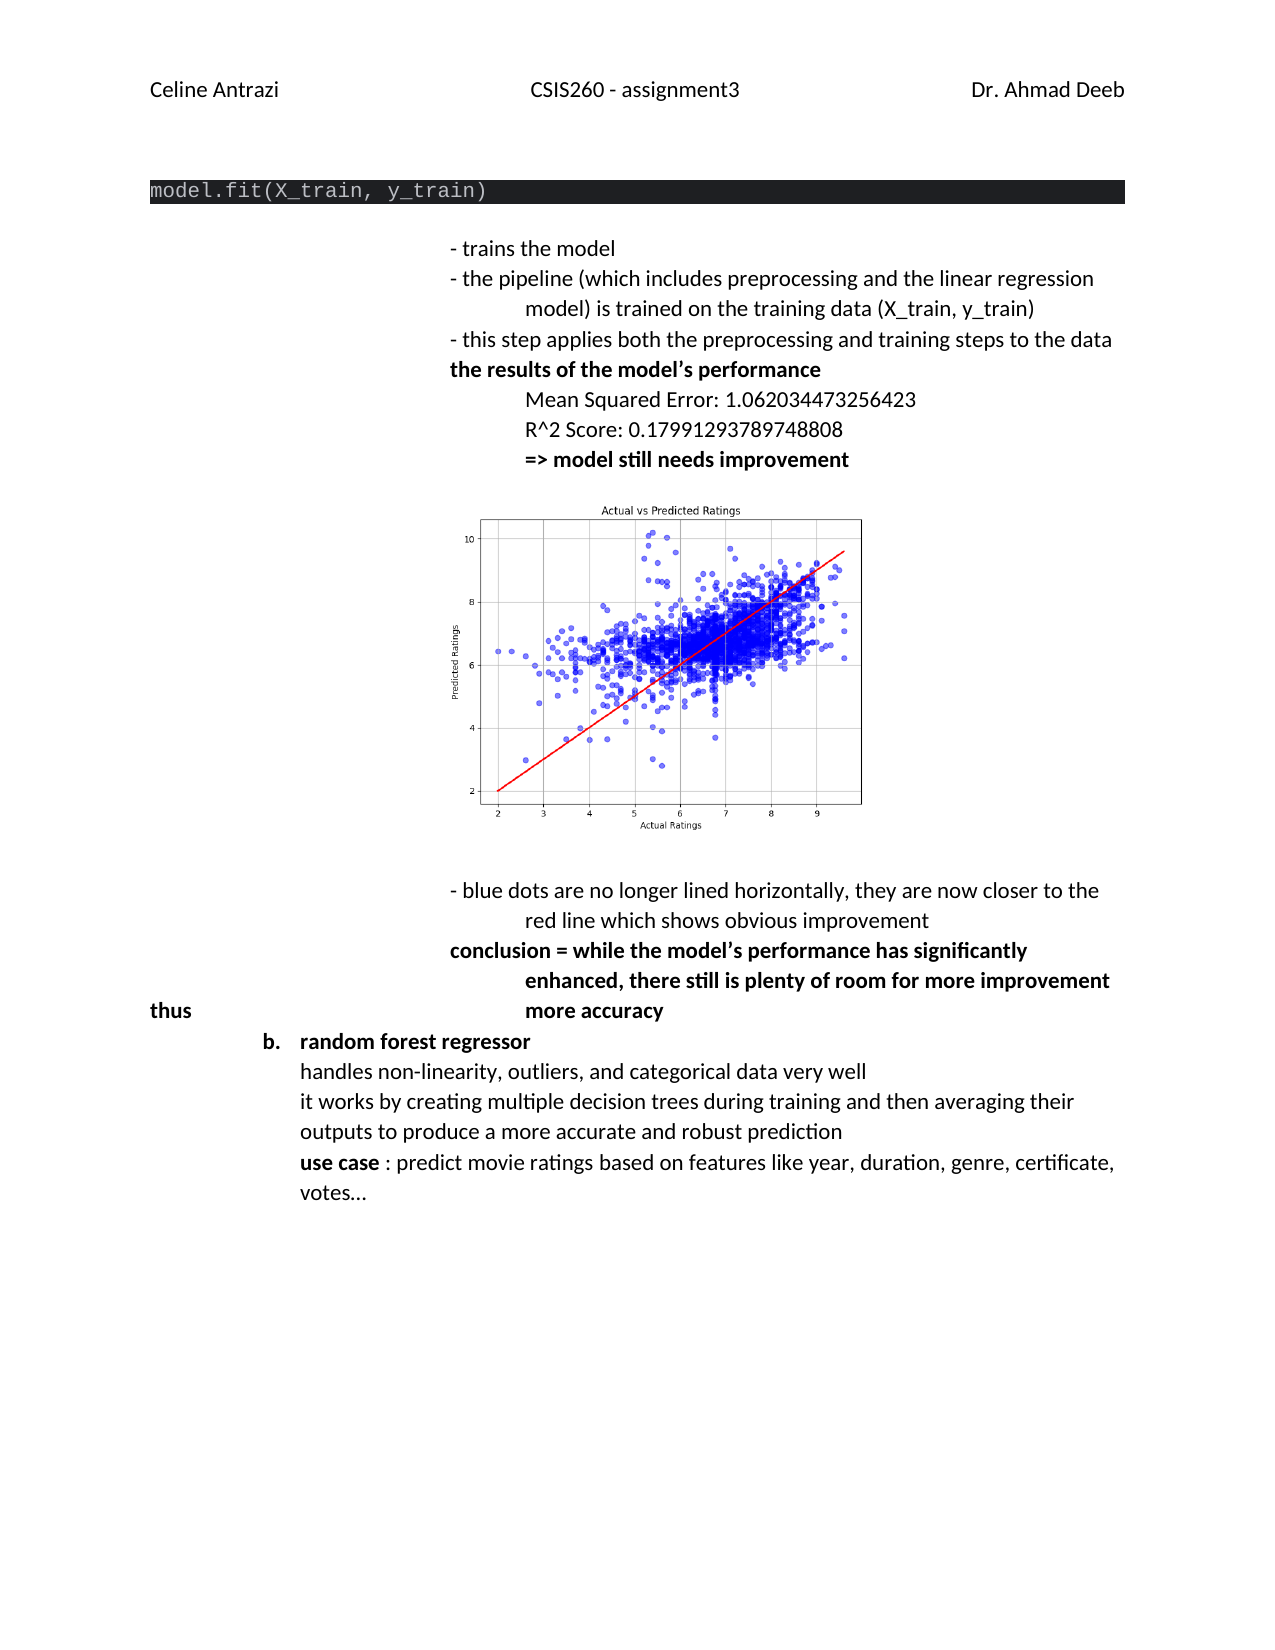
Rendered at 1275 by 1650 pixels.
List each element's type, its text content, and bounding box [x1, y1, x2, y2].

text the results of the model’s performance [150, 355, 1125, 383]
text - trains the model [150, 234, 1125, 262]
text model.fit(X_train, y_train) [150, 180, 1125, 204]
list handles non-linearity, outliers, and categorical data very well [300, 1057, 1125, 1085]
text - this step applies both the preprocessing and training steps to the data [150, 325, 1125, 353]
text conclusion = while the model’s performance has significantly enhanced, there still is plenty of room for more improvement thus more accuracy [150, 936, 1125, 1025]
list it works by creating multiple decision trees during training and then averaging their outputs to produce a more accurate and robust prediction [300, 1087, 1125, 1146]
text - blue dots are no longer lined horizontally, they are now closer to the red line which shows obvious improvement [150, 876, 1125, 934]
text => model still needs improvement [150, 446, 1125, 473]
text Mean Squared Error: 1.062034473256423 [150, 385, 1125, 413]
list use case : predict movie ratings based on features like year, duration, genre, certificate, votes… [300, 1148, 1125, 1206]
text R^2 Score: 0.17991293789748808 [150, 415, 1125, 443]
picture [419, 475, 910, 844]
list random forest regressor [262, 1027, 1125, 1055]
text - the pipeline (which includes preprocessing and the linear regression model) is trained on the training data (X_train, y_train) [150, 264, 1125, 322]
